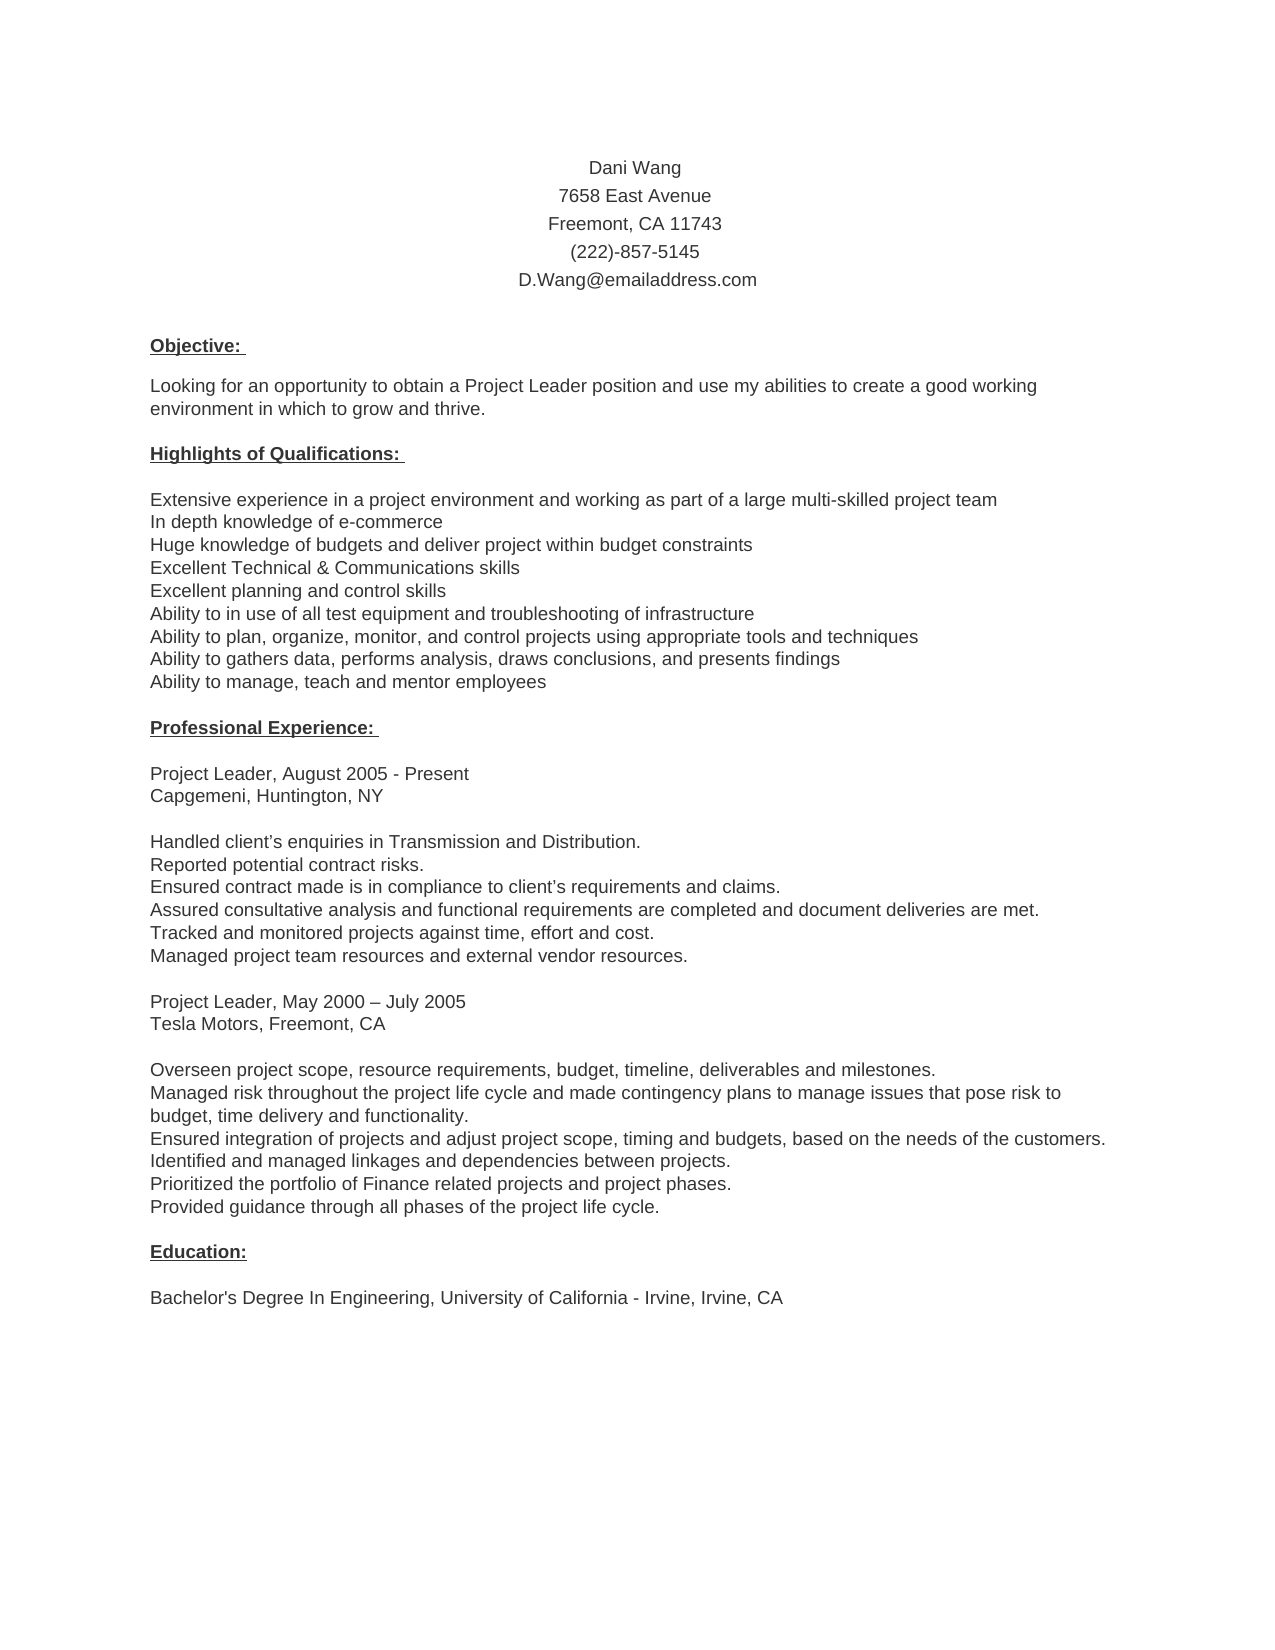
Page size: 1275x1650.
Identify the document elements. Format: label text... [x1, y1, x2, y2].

text Objective: [150, 291, 1125, 357]
text Looking for an opportunity to obtain a Project Leader position and use my abilities to create a good working environment in which to grow and thrive. Highlights of Qualifications: Extensive experience in a project environment and working as part of a large multi-skilled project team In depth knowledge of e-commerce Huge knowledge of budgets and deliver project within budget constraints Excellent Technical & Communications skills Excellent planning and control skills Ability to in use of all test equipment and troubleshooting of infrastructure Ability to plan, organize, monitor, and control projects using appropriate tools and techniques Ability to gathers data, performs analysis, draws conclusions, and presents findings Ability to manage, teach and mentor employees Professional Experience: Project Leader, August 2005 - Present Capgemeni, Huntington, NY Handled client’s enquiries in Transmission and Distribution. Reported potential contract risks. Ensured contract made is in compliance to client’s requirements and claims. Assured consultative analysis and functional requirements are completed and document deliveries are met. Tracked and monitored projects against time, effort and cost. Managed project team resources and external vendor resources. Project Leader, May 2000 – July 2005 Tesla Motors, Freemont, CA Overseen project scope, resource requirements, budget, timeline, deliverables and milestones. Managed risk throughout the project life cycle and made contingency plans to manage issues that pose risk to budget, time delivery and functionality. Ensured integration of projects and adjust project scope, timing and budgets, based on the needs of the customers. Identified and managed linkages and dependencies between projects. Prioritized the portfolio of Finance related projects and project phases. Provided guidance through all phases of the project life cycle. Education: Bachelor's Degree In Engineering, University of California - Irvine, Irvine, CA [150, 374, 1125, 1308]
text Dani Wang 7658 East Avenue Freemont, CA 11743 (222)-857-5145 D.Wang@emailaddress.com [150, 150, 1125, 291]
